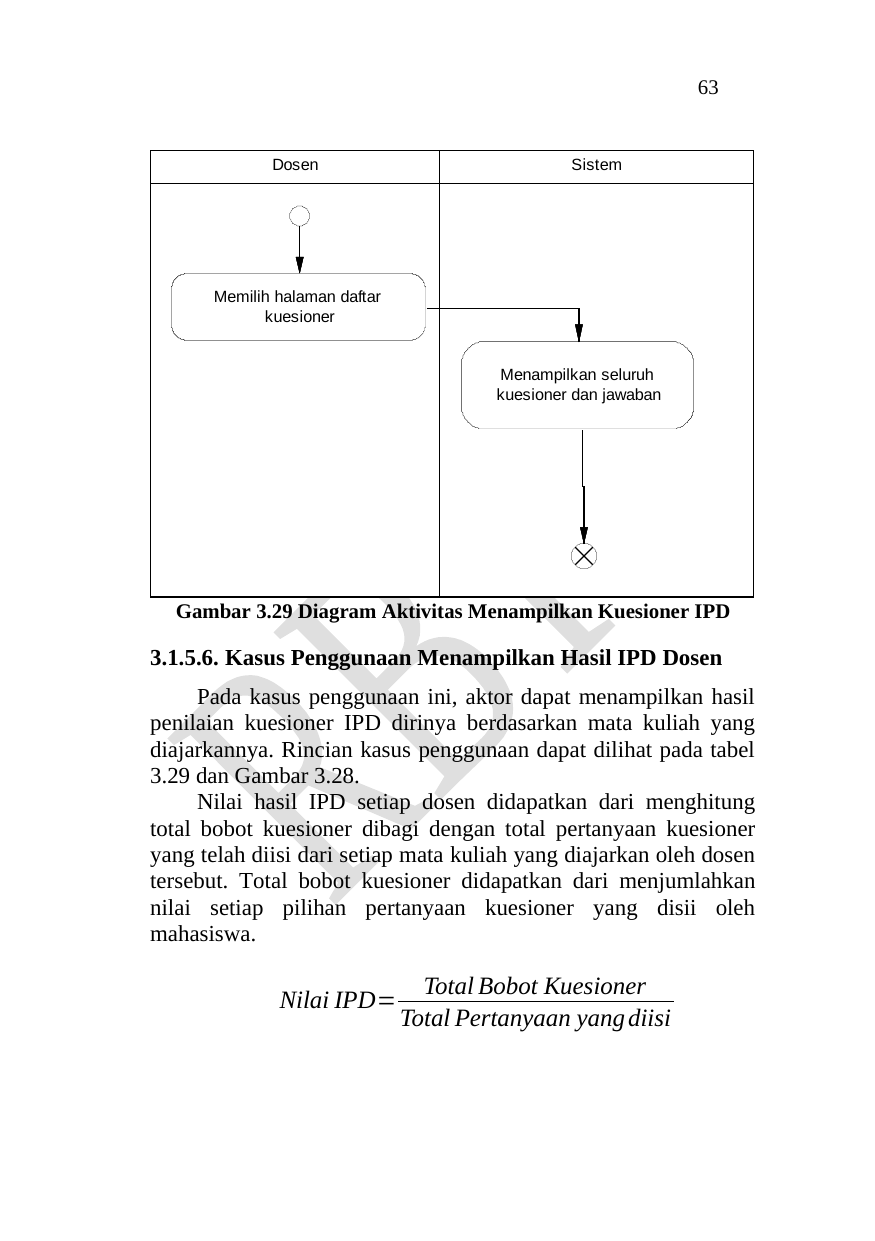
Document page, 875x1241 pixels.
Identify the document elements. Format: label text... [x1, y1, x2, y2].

text Nilai hasil IPD setiap dosen didapatkan dari menghitung total bobot kuesioner dibagi dengan total pertanyaan kuesioner yang telah diisi dari setiap mata kuliah yang diajarkan oleh dosen tersebut. Total bobot kuesioner didapatkan dari menjumlahkan nilai setiap pilihan pertanyaan kuesioner yang disii oleh mahasiswa. [150, 788, 756, 946]
text Pada kasus penggunaan ini, aktor dapat menampilkan hasil penilaian kuesioner IPD dirinya berdasarkan mata kuliah yang diajarkannya. Rincian kasus penggunaan dapat dilihat pada tabel 3.29 dan Gambar 3.28. [150, 683, 756, 788]
subtitle Kasus Penggunaan Menampilkan Hasil IPD Dosen [150, 644, 756, 670]
